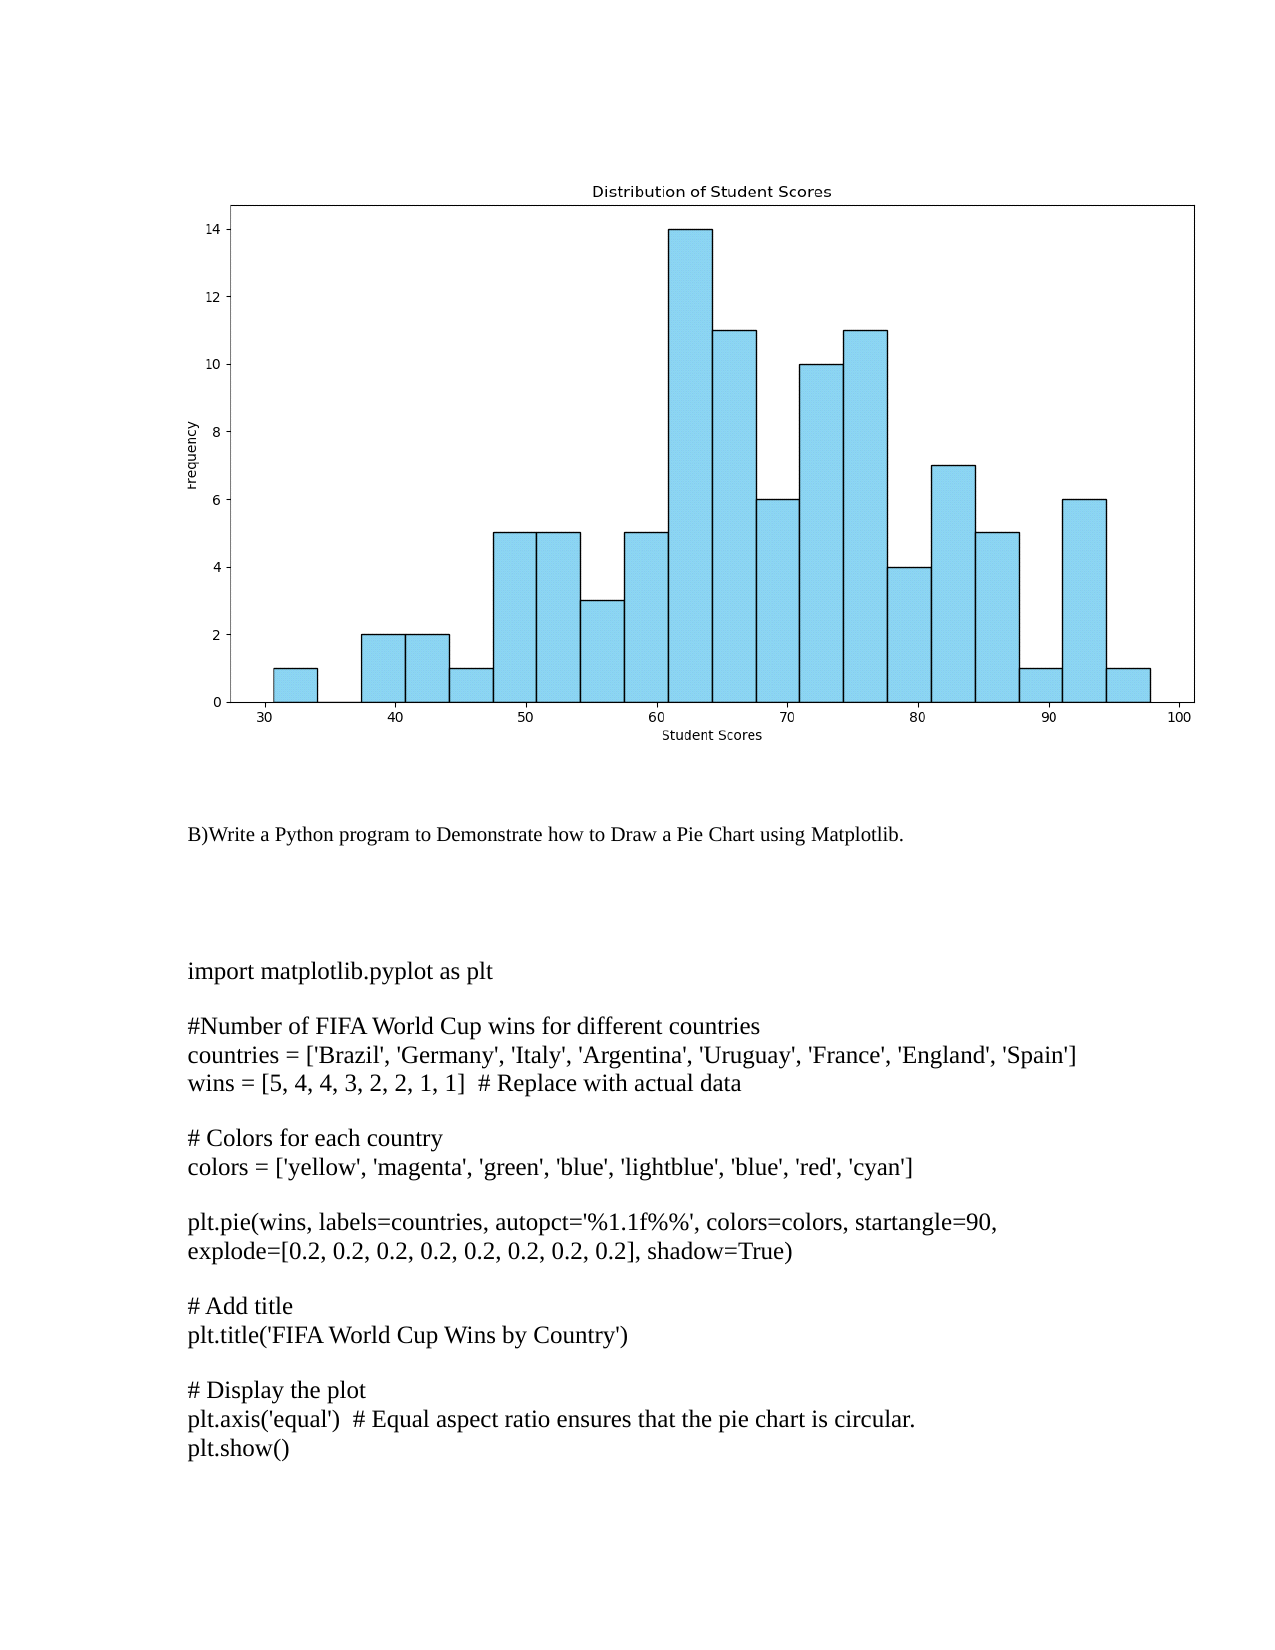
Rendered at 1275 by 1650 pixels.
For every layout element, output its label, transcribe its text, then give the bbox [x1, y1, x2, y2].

text wins = [5, 4, 4, 3, 2, 2, 1, 1] # Replace with actual data [187, 1068, 1087, 1097]
text plt.pie(wins, labels=countries, autopct='%1.1f%%', colors=colors, startangle=90, explode=[0.2, 0.2, 0.2, 0.2, 0.2, 0.2, 0.2, 0.2], shadow=True) [187, 1207, 1087, 1265]
text plt.show() [187, 1433, 1087, 1461]
text import matplotlib.pyplot as plt [187, 956, 1087, 984]
text # Colors for each country [187, 1123, 1087, 1152]
text colors = ['yellow', 'magenta', 'green', 'blue', 'lightblue', 'blue', 'red', 'cyan'] [187, 1152, 1087, 1181]
text countries = ['Brazil', 'Germany', 'Italy', 'Argentina', 'Uruguay', 'France', 'England', 'Spain'] [187, 1040, 1087, 1068]
text #Number of FIFA World Cup wins for different countries [187, 1011, 1087, 1040]
text # Display the plot [187, 1375, 1087, 1404]
text # Add title [187, 1291, 1087, 1320]
text plt.title('FIFA World Cup Wins by Country') [187, 1320, 1087, 1349]
list B)Write a Python program to Demonstrate how to Draw a Pie Chart using Matplotlib. [187, 822, 1087, 846]
text plt.axis('equal') # Equal aspect ratio ensures that the pie chart is circular. [187, 1404, 1087, 1433]
